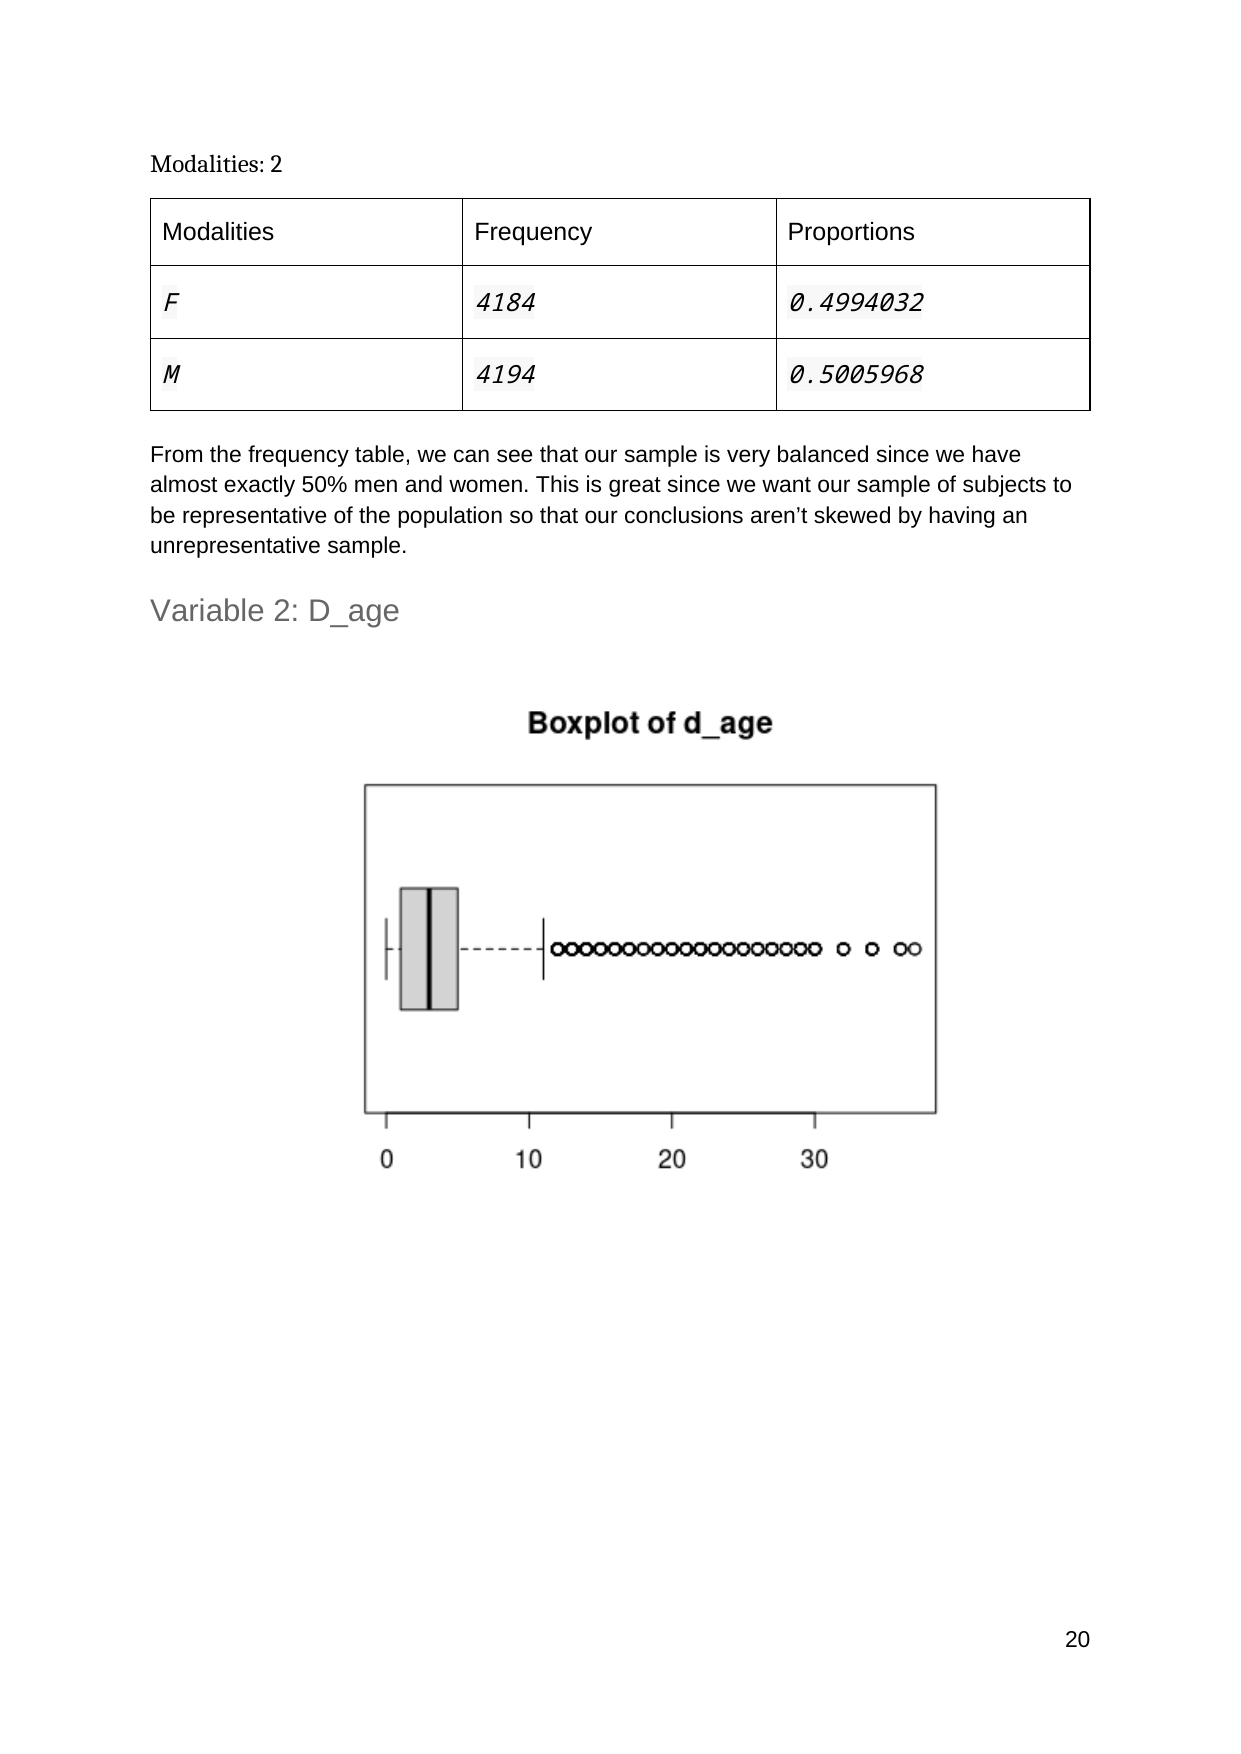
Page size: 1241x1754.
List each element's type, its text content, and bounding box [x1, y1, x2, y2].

table_cell 0.4994032 [777, 266, 1089, 337]
subtitle Variable 2: D_age [150, 592, 1090, 628]
table_header Proportions [777, 199, 1089, 265]
table_header Frequency [463, 199, 776, 265]
table_cell 4184 [463, 266, 776, 337]
table_cell M [151, 339, 462, 410]
table_header Modalities [151, 199, 462, 265]
picture [241, 661, 999, 1268]
text From the frequency table, we can see that our sample is very balanced since we have almost exactly 50% men and women. This is great since we want our sample of subjects to be representative of the population so that our conclusions aren’t skewed by having an unrepresentative sample. [150, 441, 1090, 558]
text Modalities: 2 [150, 150, 1090, 179]
table_cell F [151, 266, 462, 337]
table_cell 4194 [463, 339, 776, 410]
table_cell 0.5005968 [777, 339, 1089, 410]
